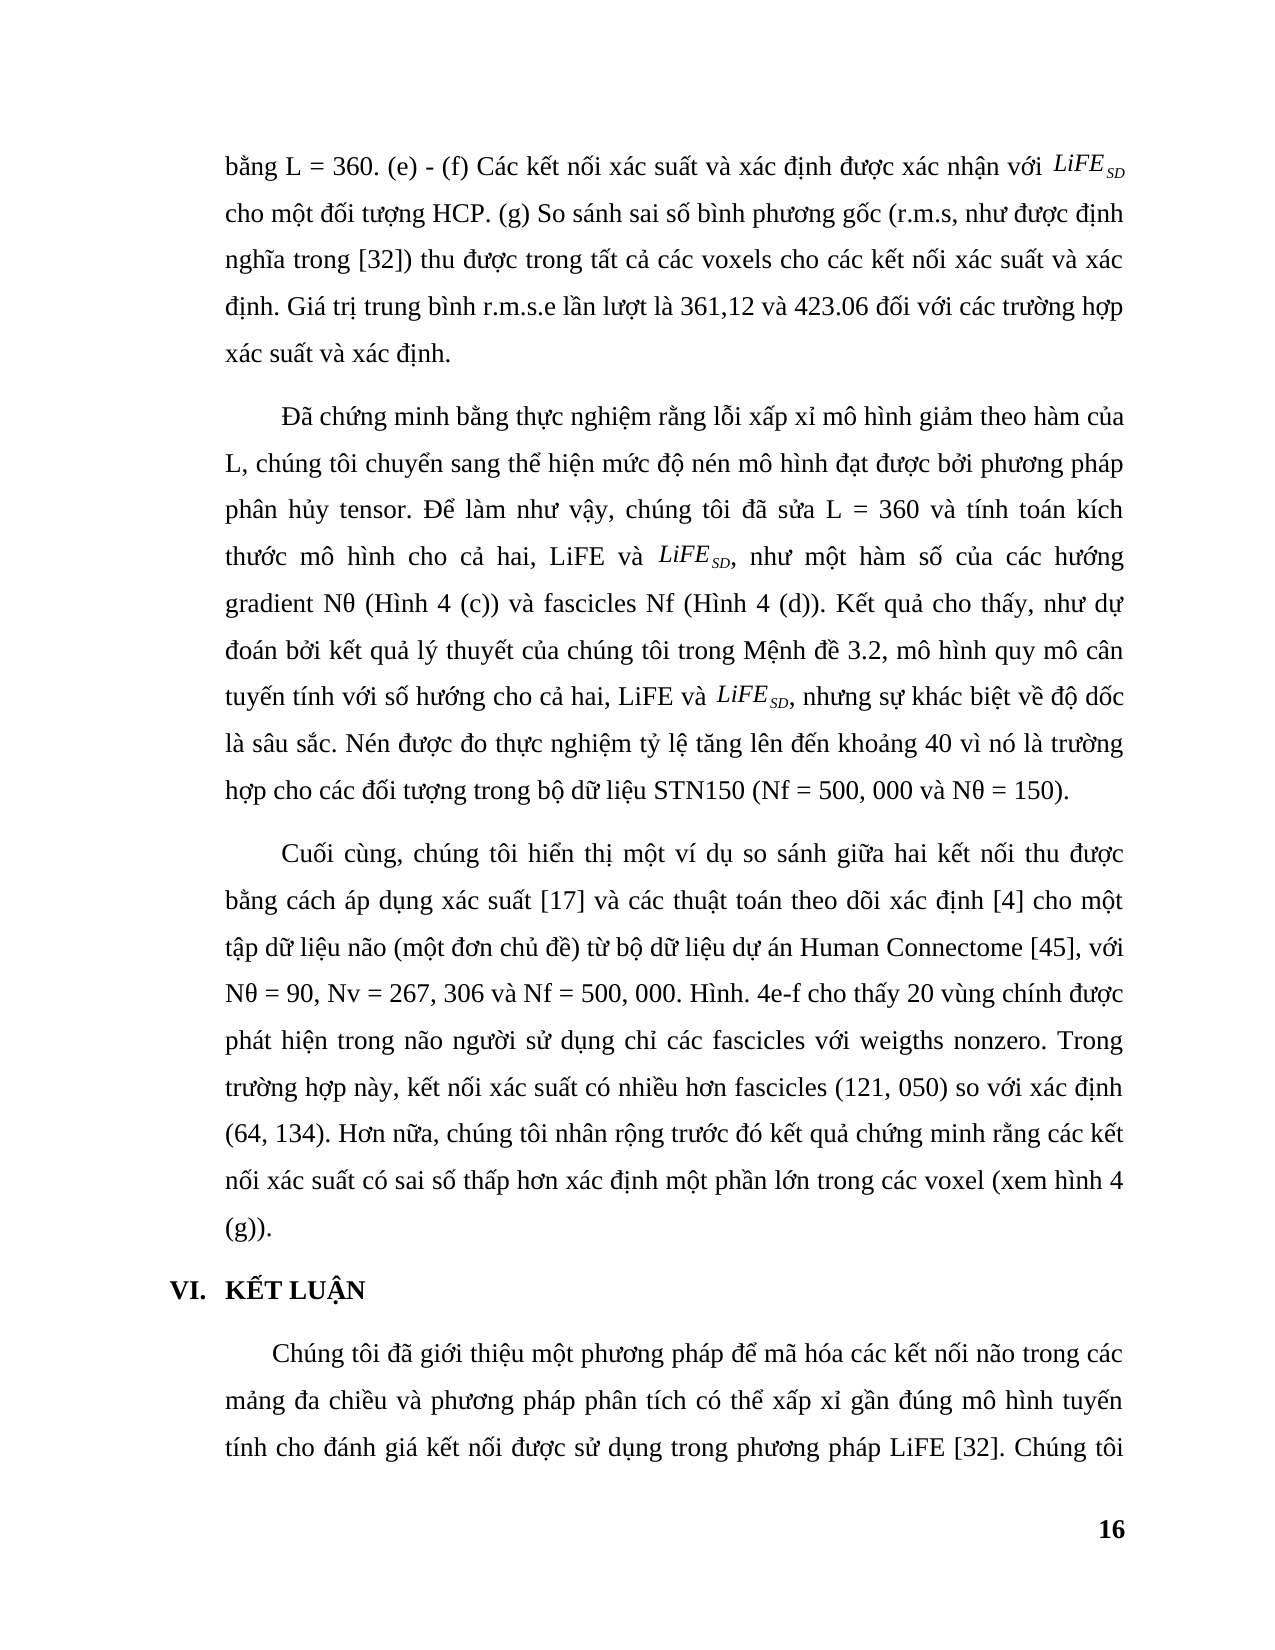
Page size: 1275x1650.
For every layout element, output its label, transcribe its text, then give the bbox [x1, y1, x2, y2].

text Đã chứng minh bằng thực nghiệm rằng lỗi xấp xỉ mô hình giảm theo hàm của L, chúng tôi chuyển sang thể hiện mức độ nén mô hình đạt được bởi phương pháp phân hủy tensor. Để làm như vậy, chúng tôi đã sửa L = 360 và tính toán kích thước mô hình cho cả hai, LiFE và , như một hàm số của các hướng gradient Nθ (Hình 4 (c)) và fascicles Nf (Hình 4 (d)). Kết quả cho thấy, như dự đoán bởi kết quả lý thuyết của chúng tôi trong Mệnh đề 3.2, mô hình quy mô cân tuyến tính với số hướng cho cả hai, LiFE và , nhưng sự khác biệt về độ dốc là sâu sắc. Nén được đo thực nghiệm tỷ lệ tăng lên đến khoảng 40 vì nó là trường hợp cho các đối tượng trong bộ dữ liệu STN150 (Nf = 500, 000 và Nθ = 150). [225, 400, 1125, 805]
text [225, 1337, 1125, 1462]
list KẾT LUẬN [206, 1274, 1125, 1305]
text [225, 150, 1125, 368]
text Cuối cùng, chúng tôi hiển thị một ví dụ so sánh giữa hai kết nối thu được bằng cách áp dụng xác suất [17] và các thuật toán theo dõi xác định [4] cho một tập dữ liệu não (một đơn chủ đề) từ bộ dữ liệu dự án Human Connectome [45], với Nθ = 90, Nv = 267, 306 và Nf = 500, 000. Hình. 4e-f cho thấy 20 vùng chính được phát hiện trong não người sử dụng chỉ các fascicles với weigths nonzero. Trong trường hợp này, kết nối xác suất có nhiều hơn fascicles (121, 050) so với xác định (64, 134). Hơn nữa, chúng tôi nhân rộng trước đó kết quả chứng minh rằng các kết nối xác suất có sai số thấp hơn xác định một phần lớn trong các voxel (xem hình 4 (g)). [225, 837, 1125, 1242]
